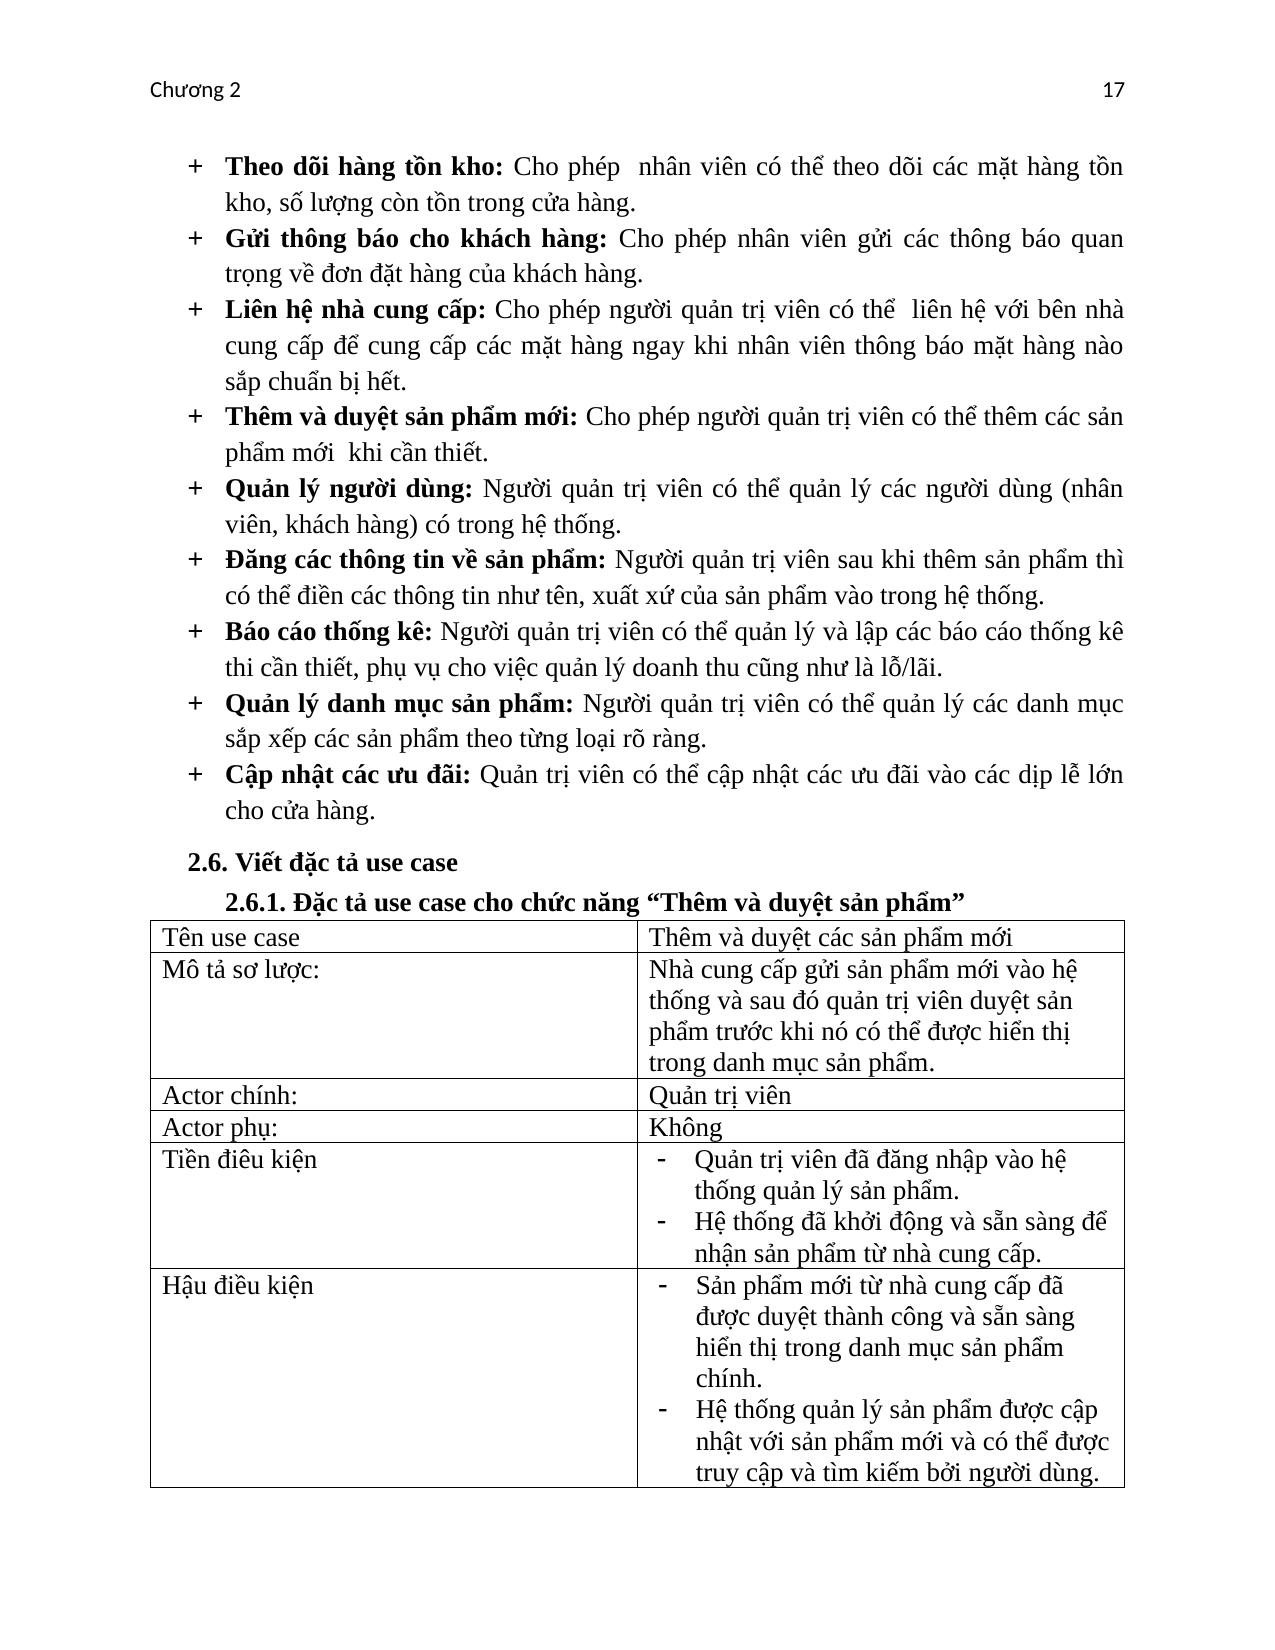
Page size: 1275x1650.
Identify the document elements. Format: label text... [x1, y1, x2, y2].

list Liên hệ nhà cung cấp: Cho phép người quản trị viên có thể liên hệ với bên nhà cung cấp để cung cấp các mặt hàng ngay khi nhân viên thông báo mặt hàng nào sắp chuẩn bị hết. [187, 293, 1125, 396]
table_header Thêm và duyệt các sản phẩm mới [638, 921, 1124, 952]
table_cell Không [638, 1111, 1124, 1142]
list Báo cáo thống kê: Người quản trị viên có thể quản lý và lập các báo cáo thống kê thi cần thiết, phụ vụ cho việc quản lý doanh thu cũng như là lỗ/lãi. [187, 615, 1125, 682]
subtitle Viết đặc tả use case [187, 846, 1125, 878]
list Quản lý danh mục sản phẩm: Người quản trị viên có thể quản lý các danh mục sắp xếp các sản phẩm theo từng loại rõ ràng. [187, 687, 1125, 754]
table_cell Actor phụ: [151, 1111, 637, 1142]
table_cell Nhà cung cấp gửi sản phẩm mới vào hệ thống và sau đó quản trị viên duyệt sản phẩm trước khi nó có thể được hiển thị trong danh mục sản phẩm. [638, 953, 1124, 1078]
list Quản lý người dùng: Người quản trị viên có thể quản lý các người dùng (nhân viên, khách hàng) có trong hệ thống. [187, 472, 1125, 539]
table_cell Quản trị viên [638, 1079, 1124, 1110]
table_cell Sản phẩm mới từ nhà cung cấp đã được duyệt thành công và sẵn sàng hiển thị trong danh mục sản phẩm chính. Hệ thống quản lý sản phẩm được cập nhật với sản phẩm mới và có thể được truy cập và tìm kiếm bởi người dùng. [638, 1269, 1124, 1487]
table_cell Hậu điều kiện [151, 1269, 637, 1487]
table_cell Quản trị viên đã đăng nhập vào hệ thống quản lý sản phẩm. Hệ thống đã khởi động và sẵn sàng để nhận sản phẩm từ nhà cung cấp. [638, 1143, 1124, 1268]
subtitle Đặc tả use case cho chức năng “Thêm và duyệt sản phẩm” [225, 886, 1125, 917]
list Cập nhật các ưu đãi: Quản trị viên có thể cập nhật các ưu đãi vào các dịp lễ lớn cho cửa hàng. [187, 758, 1125, 825]
table_cell Tiền điêu kiện [151, 1143, 637, 1268]
list Gửi thông báo cho khách hàng: Cho phép nhân viên gửi các thông báo quan trọng về đơn đặt hàng của khách hàng. [187, 222, 1125, 288]
list Thêm và duyệt sản phẩm mới: Cho phép người quản trị viên có thể thêm các sản phẩm mới khi cần thiết. [187, 400, 1125, 467]
list Đăng các thông tin về sản phẩm: Người quản trị viên sau khi thêm sản phẩm thì có thể điền các thông tin như tên, xuất xứ của sản phẩm vào trong hệ thống. [187, 543, 1125, 611]
table_cell Actor chính: [151, 1079, 637, 1110]
list Theo dõi hàng tồn kho: Cho phép nhân viên có thể theo dõi các mặt hàng tồn kho, số lượng còn tồn trong cửa hàng. [187, 150, 1125, 217]
table_cell Mô tả sơ lược: [151, 953, 637, 1078]
table_header Tên use case [151, 921, 637, 952]
